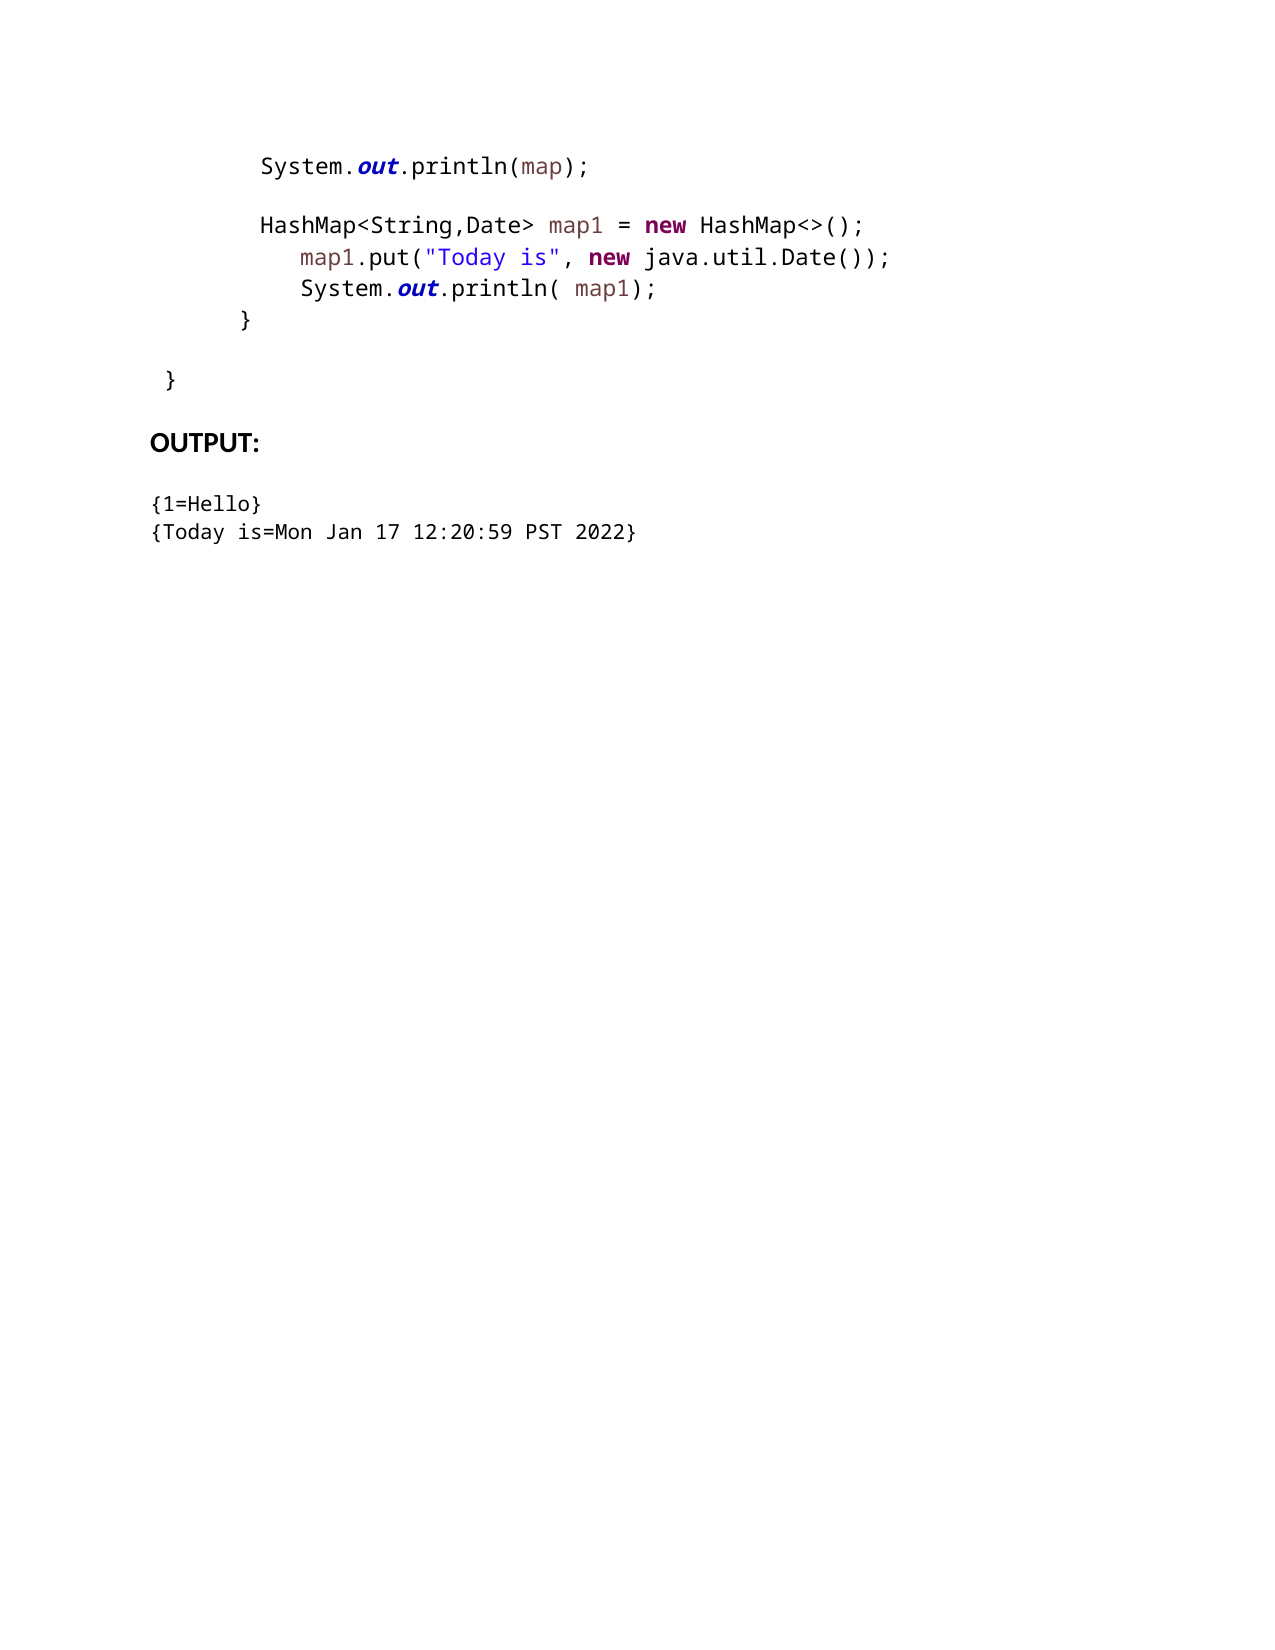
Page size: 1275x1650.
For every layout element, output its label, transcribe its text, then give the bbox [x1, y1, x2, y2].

text } [150, 363, 1125, 395]
text System.out.println( map1); [150, 272, 1125, 303]
text map1.put("Today is", new java.util.Date()); [150, 241, 1125, 272]
text System.out.println(map); [150, 150, 1125, 181]
text HashMap<String,Date> map1 = new HashMap<>(); [150, 209, 1125, 241]
text OUTPUT: [150, 424, 1125, 459]
text {1=Hello} [150, 489, 1125, 517]
text {Today is=Mon Jan 17 12:20:59 PST 2022} [150, 517, 1125, 546]
text } [150, 303, 1125, 334]
